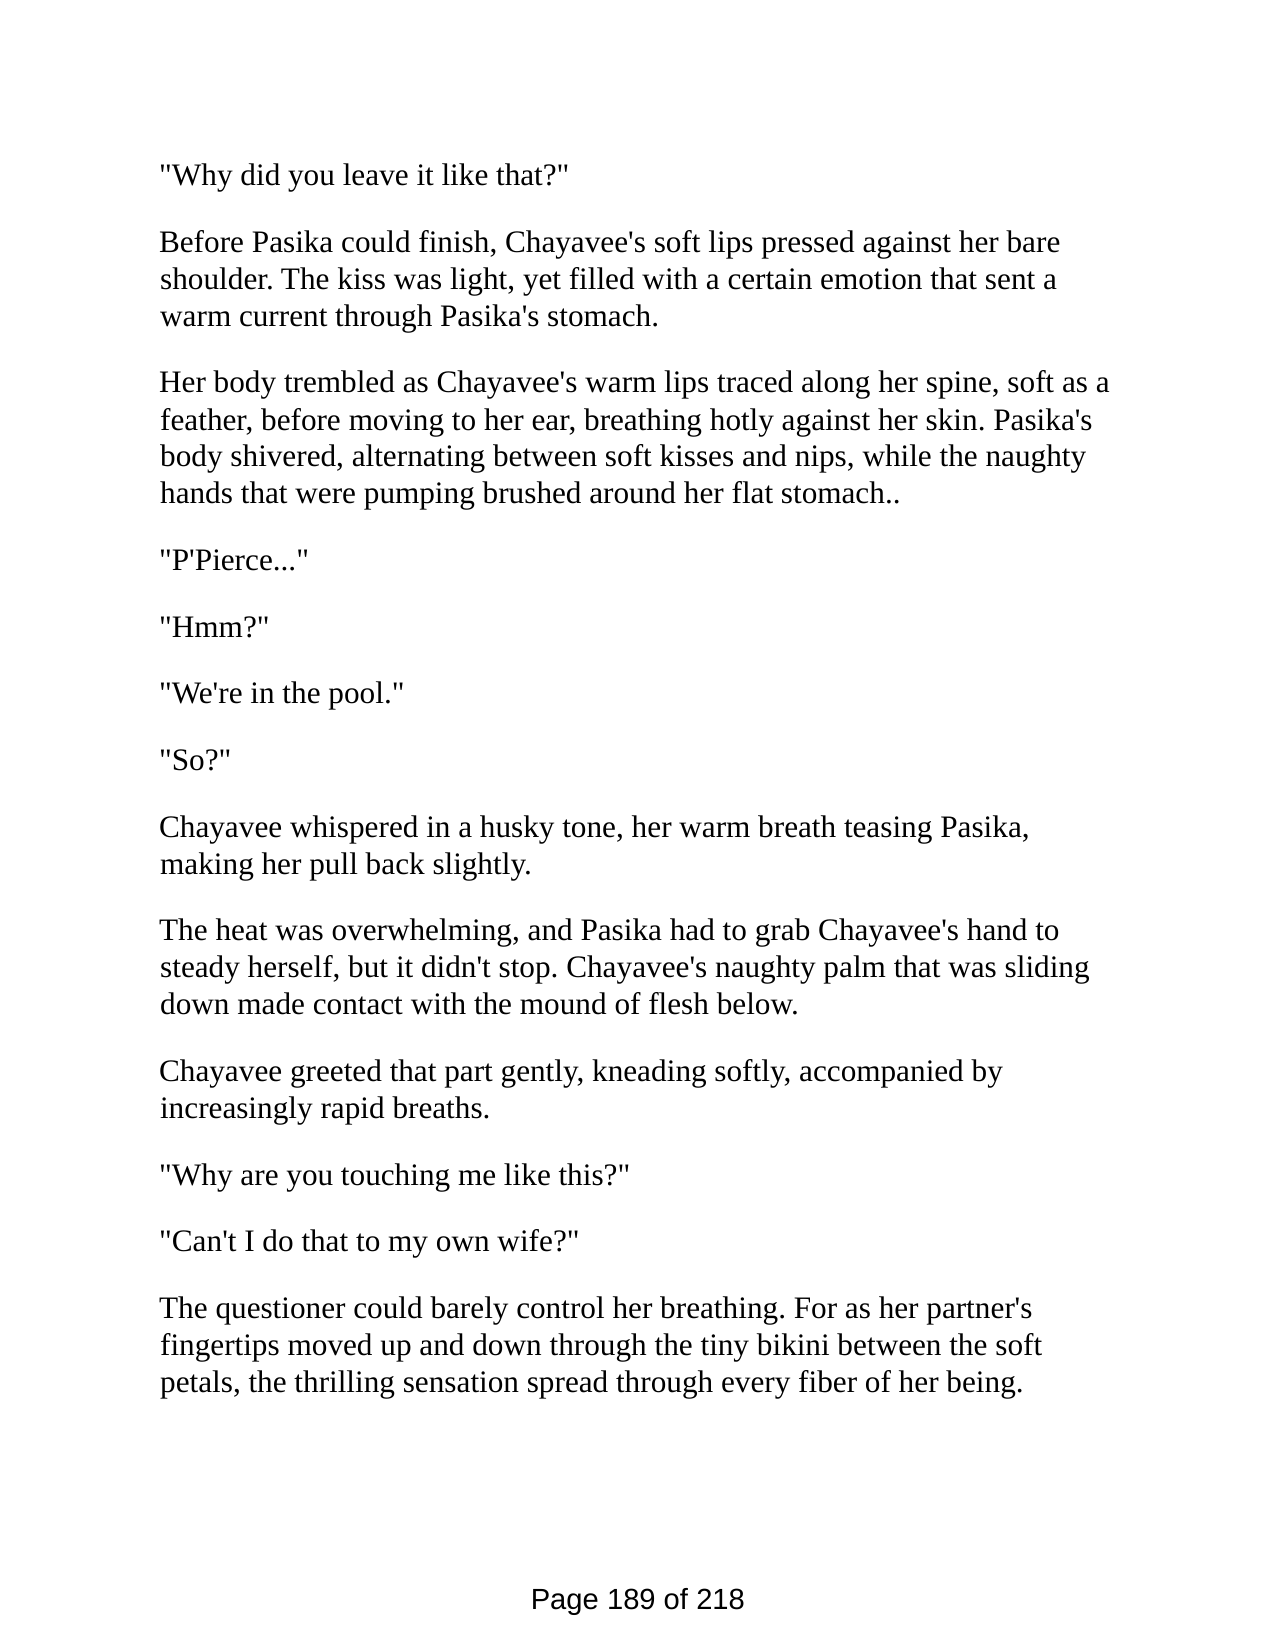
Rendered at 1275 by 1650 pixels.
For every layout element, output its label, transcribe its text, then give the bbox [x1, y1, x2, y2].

text "Why did you leave it like that?" [160, 156, 1114, 192]
text "Hmm?" [159, 608, 1113, 644]
text "P'Pierce..." [159, 541, 1113, 577]
text Chayavee whispered in a husky tone, her warm breath teasing Pasika, making her pull back slightly. [159, 808, 1113, 881]
text The questioner could barely control her breathing. For as her partner's fingertips moved up and down through the tiny bikini between the soft petals, the thrilling sensation spread through every fiber of her being. [159, 1289, 1113, 1399]
text Before Pasika could finish, Chayavee's soft lips pressed against her bare shoulder. The kiss was light, yet filled with a certain emotion that sent a warm current through Pasika's stomach. [159, 223, 1113, 333]
text "Why are you touching me like this?" [159, 1156, 1113, 1192]
text "Can't I do that to my own wife?" [159, 1223, 1113, 1258]
text Chayavee greeted that part gently, kneading softly, accompanied by increasingly rapid breaths. [159, 1052, 1113, 1125]
text "We're in the pool." [159, 675, 1113, 711]
text "So?" [159, 741, 1113, 777]
text Her body trembled as Chayavee's warm lips traced along her spine, soft as a feather, before moving to her ear, breathing hotly against her skin. Pasika's body shivered, alternating between soft kisses and nips, while the naughty hands that were pumping brushed around her flat stomach.. [159, 364, 1113, 511]
text The heat was overwhelming, and Pasika had to grab Chayavee's hand to steady herself, but it didn't stop. Chayavee's naughty palm that was sliding down made contact with the mound of flesh below. [159, 912, 1113, 1022]
